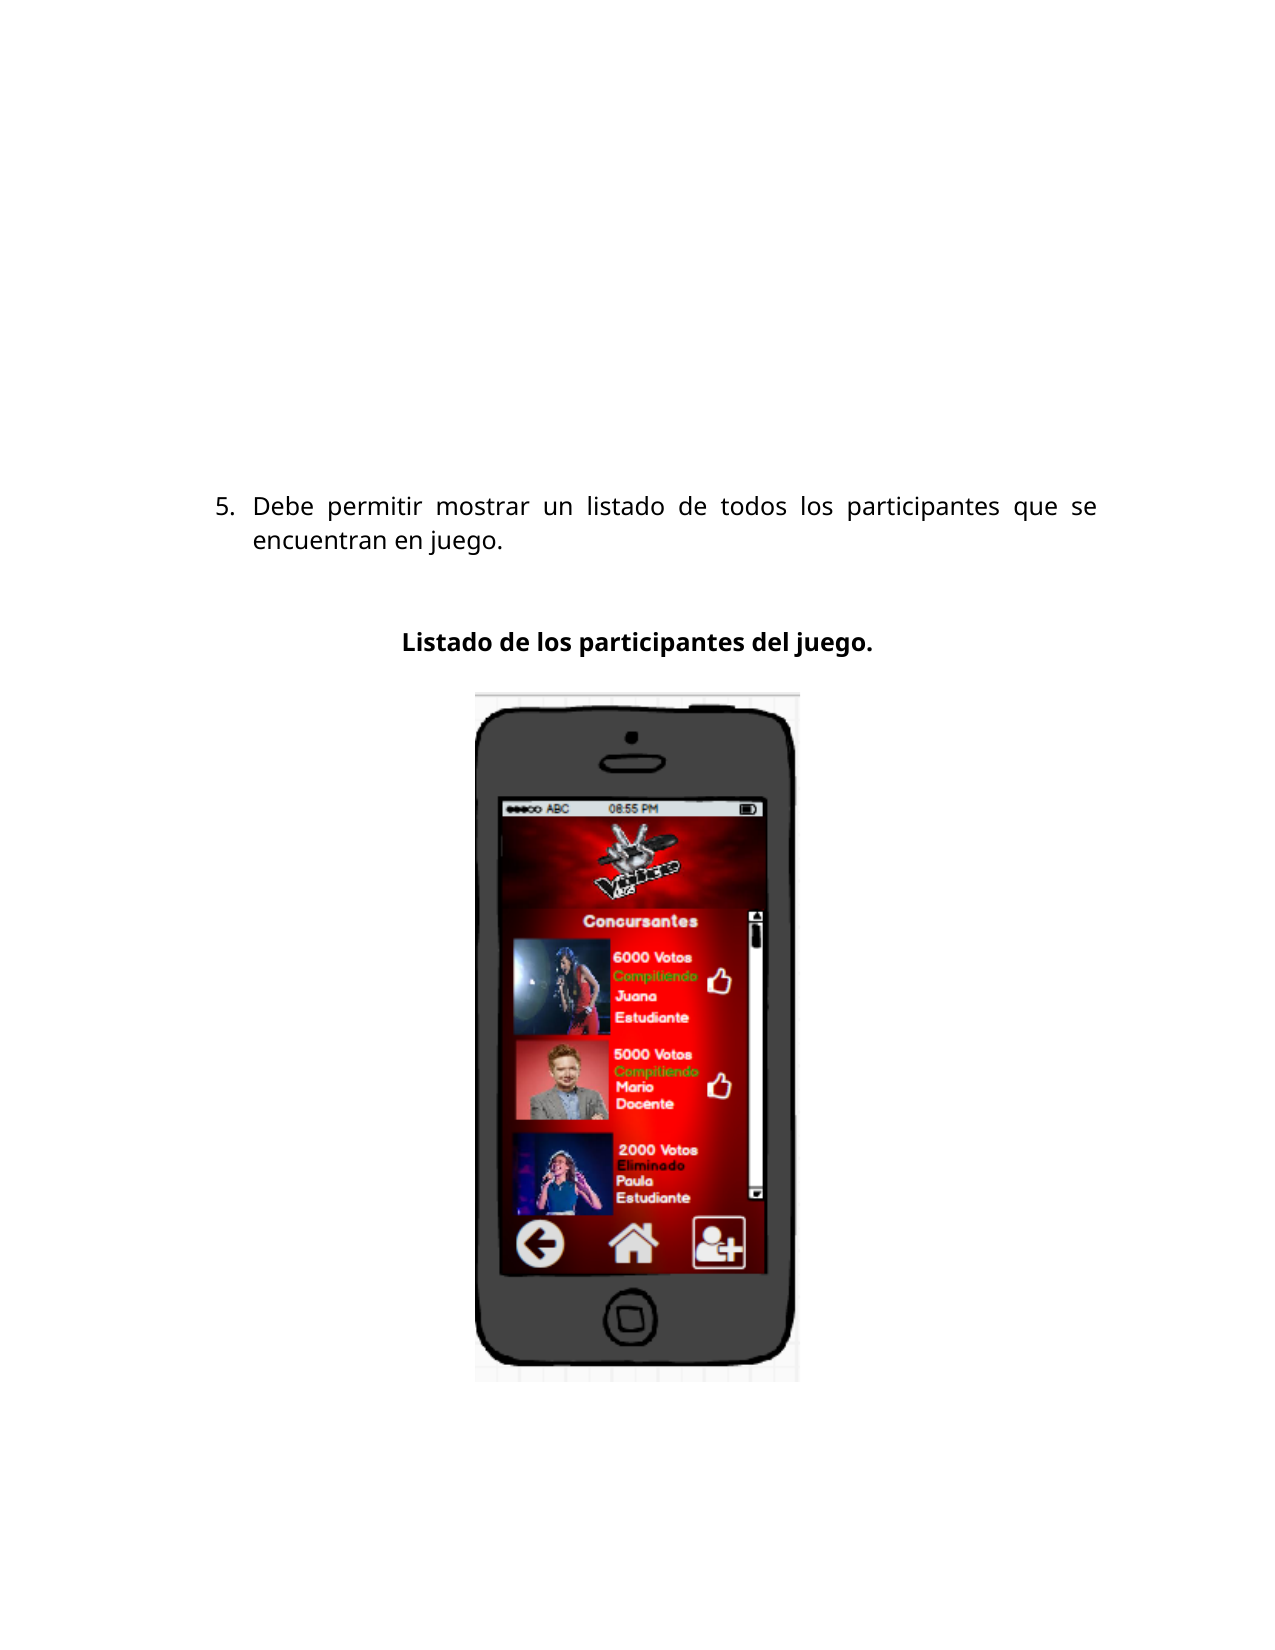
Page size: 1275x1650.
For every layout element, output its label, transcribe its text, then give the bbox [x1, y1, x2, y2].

list Debe permitir mostrar un listado de todos los participantes que se encuentran en juego. [215, 488, 1098, 556]
text Listado de los participantes del juego. [177, 624, 1098, 658]
picture [475, 692, 800, 1382]
